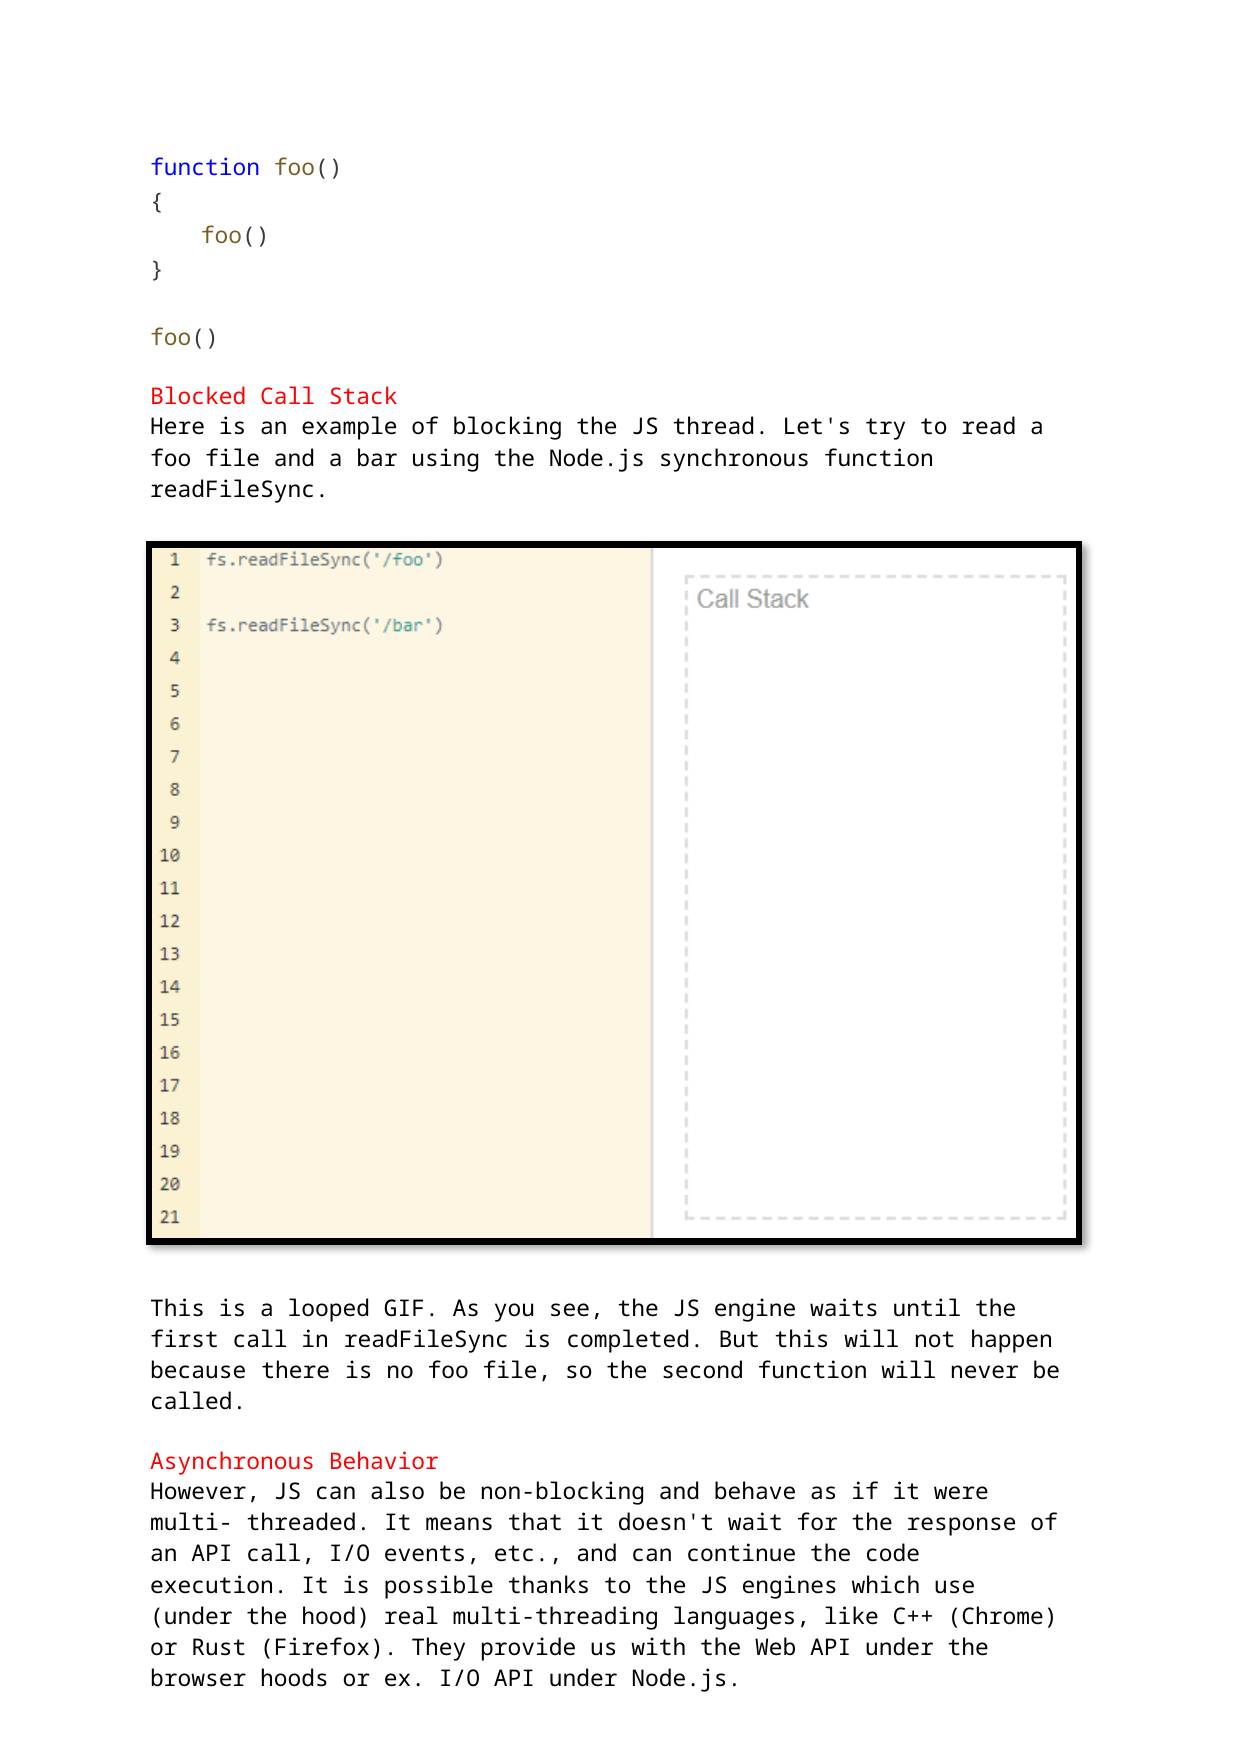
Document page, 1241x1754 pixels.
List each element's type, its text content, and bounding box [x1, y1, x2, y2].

text function foo() [150, 151, 1094, 182]
text Blocked Call Stack [150, 383, 1094, 410]
text However, JS can also be non-blocking and behave as if it were multi- threaded. It means that it doesn't wait for the response of an API call, I/O events, etc., and can continue the code execution. It is possible thanks to the JS engines which use (under the hood) real multi-threading languages, like C++ (Chrome) or Rust (Firefox). They provide us with the Web API under the browser hoods or ex. I/O API under Node.js. [150, 1475, 1059, 1693]
text foo() [201, 219, 1094, 250]
text foo() [150, 321, 1094, 353]
text } [150, 253, 1094, 284]
text Here is an example of blocking the JS thread. Let's try to read a foo file and a bar using the Node.js synchronous function readFileSync. [150, 410, 1084, 504]
text { [150, 185, 1094, 216]
picture [152, 548, 1076, 1238]
text Asynchronous Behavior [150, 1448, 1094, 1475]
text This is a looped GIF. As you see, the JS engine waits until the first call in readFileSync is completed. But this will not happen because there is no foo file, so the second function will never be called. [150, 1292, 1081, 1417]
